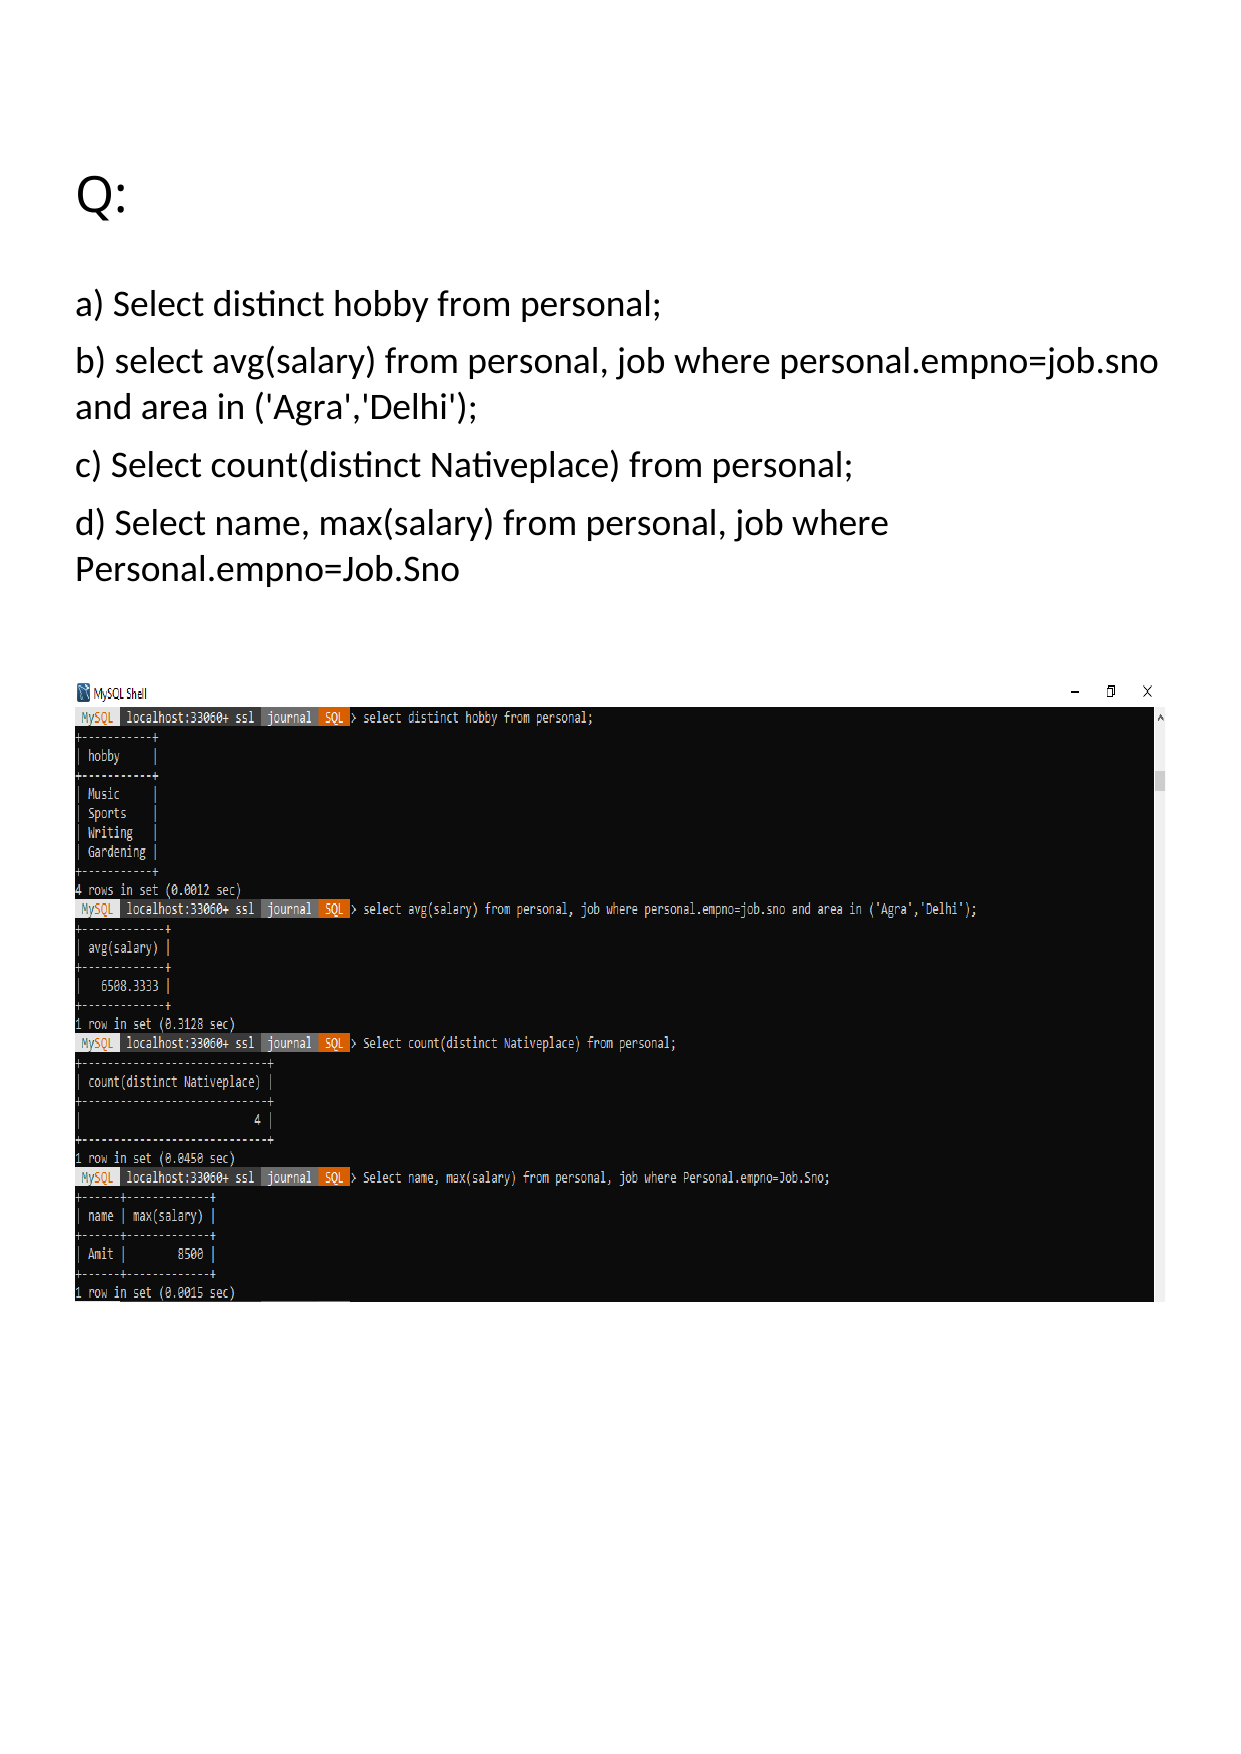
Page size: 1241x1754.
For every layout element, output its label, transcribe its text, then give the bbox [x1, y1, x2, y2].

text d) Select name, max(salary) from personal, job where Personal.empno=Job.Sno [75, 499, 1165, 591]
text c) Select count(distinct Nativeplace) from personal; [75, 441, 1165, 487]
text Q: [75, 159, 1165, 227]
text a) Select distinct hobby from personal; [75, 279, 1165, 325]
text b) select avg(salary) from personal, job where personal.empno=job.sno and area in ('Agra','Delhi'); [75, 337, 1165, 429]
